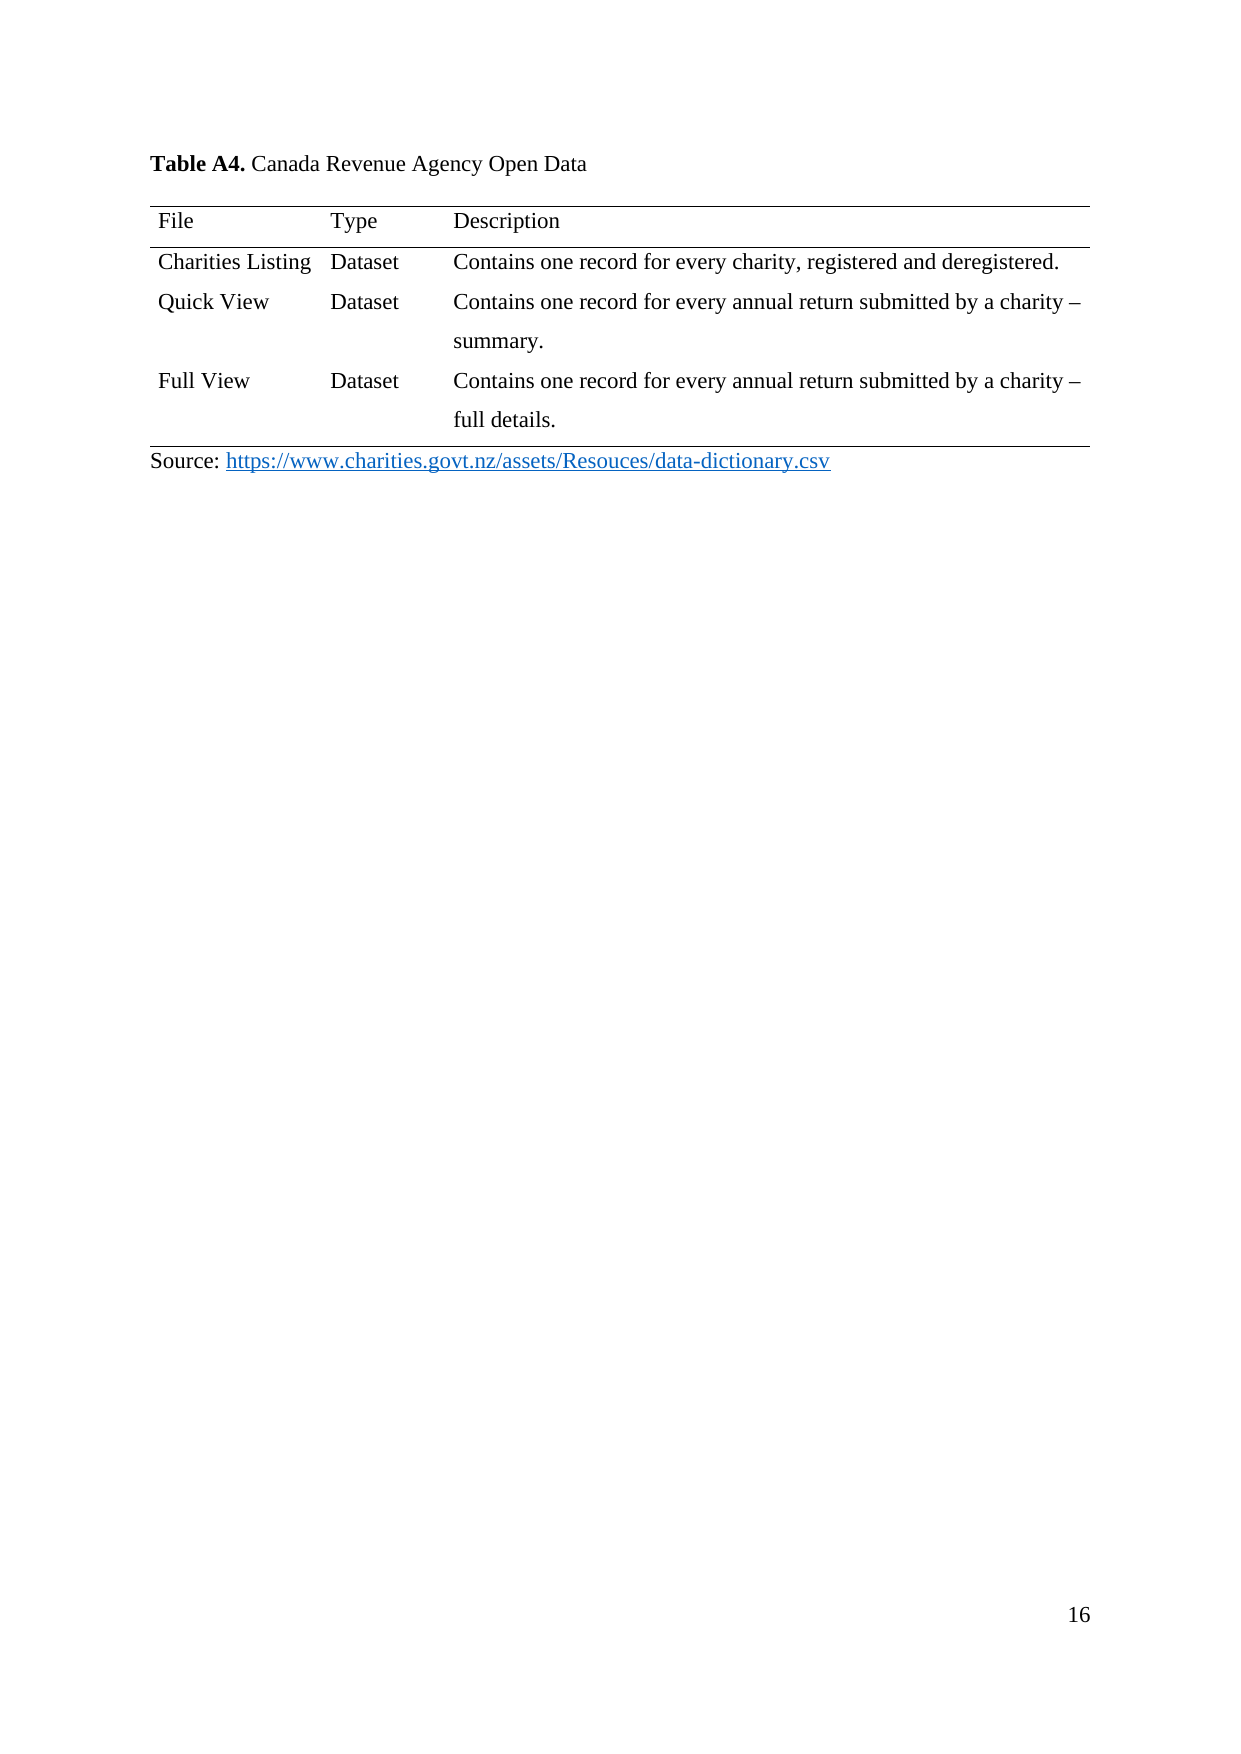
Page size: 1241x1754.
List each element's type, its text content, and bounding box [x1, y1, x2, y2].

table_cell Dataset [323, 288, 445, 367]
table_cell Charities Listing [150, 248, 322, 288]
table_cell Contains one record for every annual return submitted by a charity – summary. [445, 288, 1090, 367]
table_cell Contains one record for every annual return submitted by a charity – full details. [445, 367, 1090, 446]
table_cell Contains one record for every charity, registered and deregistered. [445, 248, 1090, 288]
table_cell Dataset [323, 367, 445, 446]
table_cell Dataset [323, 248, 445, 288]
table_header File [150, 207, 322, 247]
table_header Description [445, 207, 1090, 247]
table_header Type [323, 207, 445, 247]
text Table A4. Canada Revenue Agency Open Data [150, 150, 1090, 176]
table_cell Full View [150, 367, 322, 446]
table_cell Quick View [150, 288, 322, 367]
text Source: https://www.charities.govt.nz/assets/Resouces/data-dictionary.csv [150, 447, 1090, 473]
